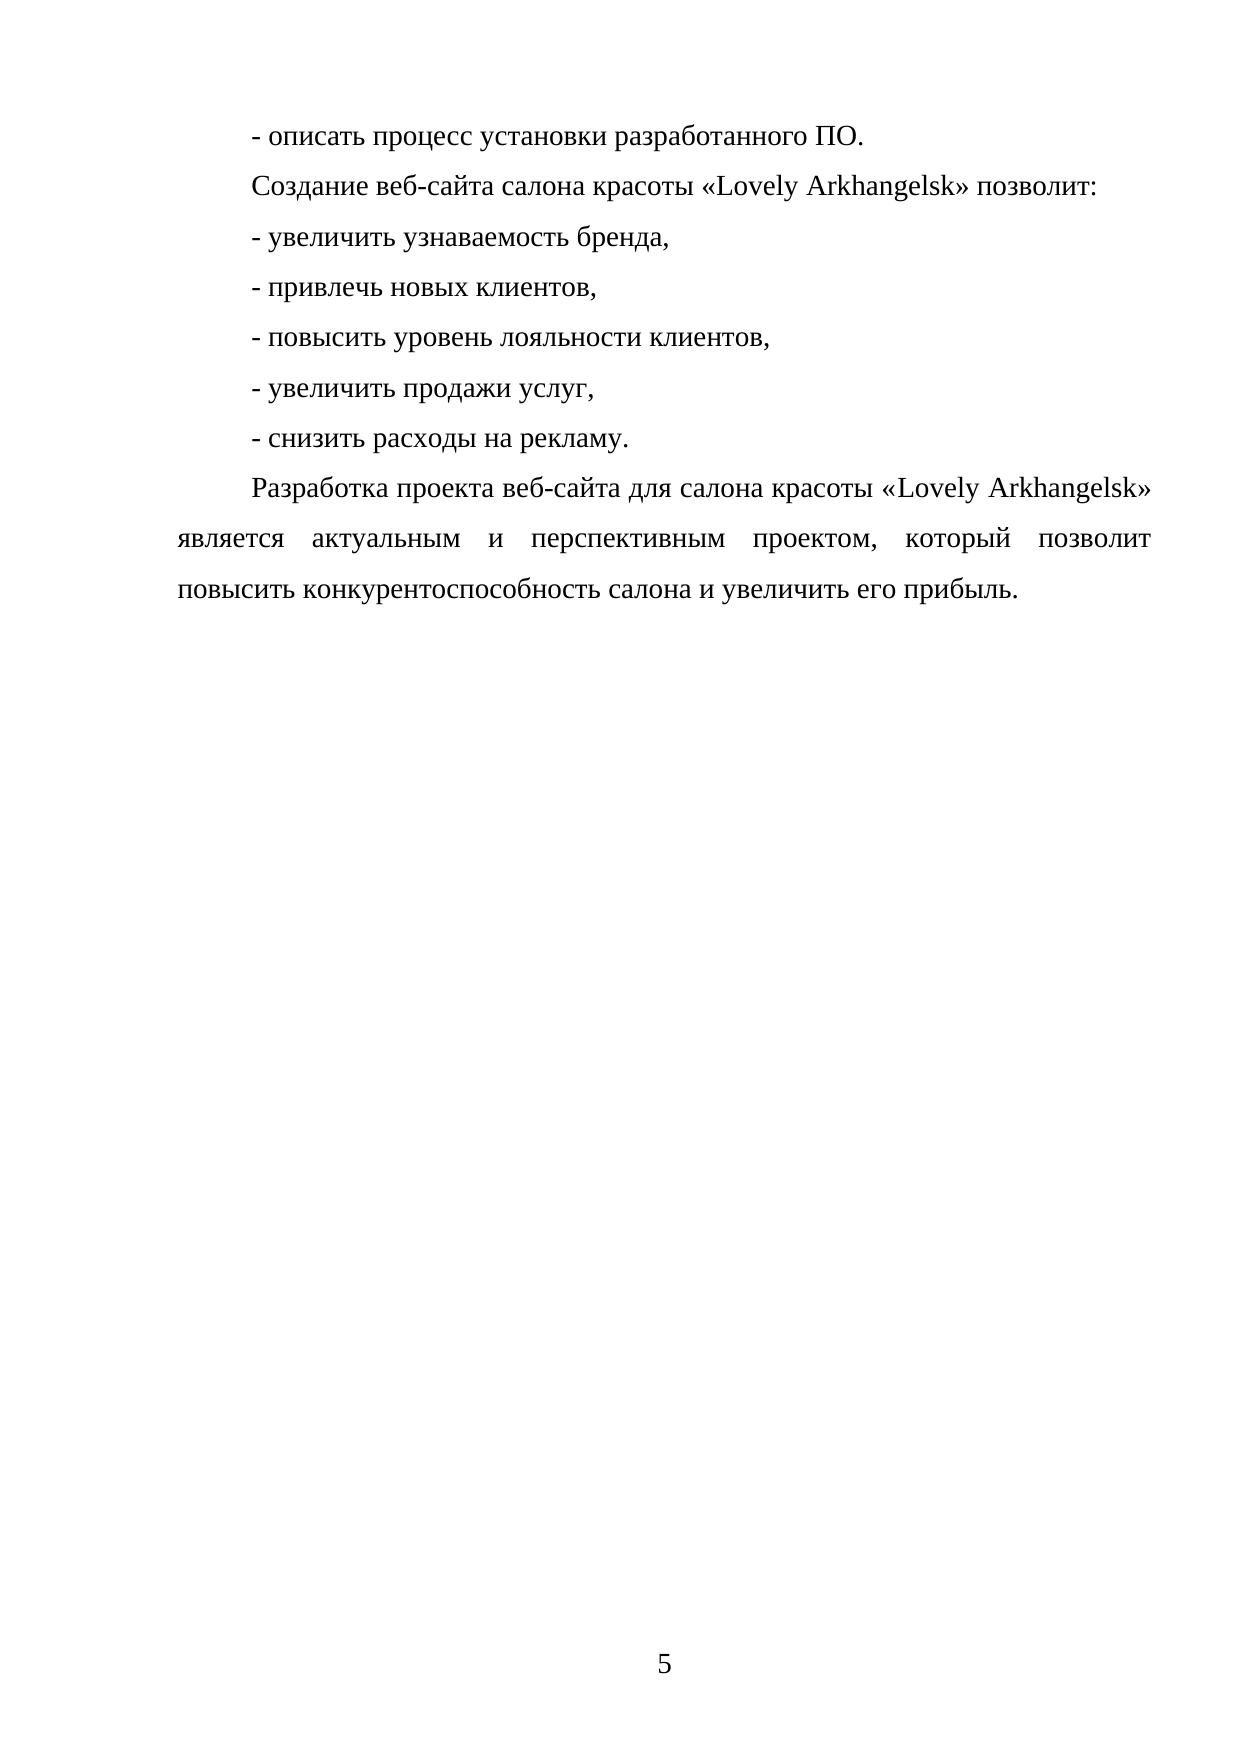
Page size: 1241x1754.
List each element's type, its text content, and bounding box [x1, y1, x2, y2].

text - увеличить продажи услуг, [177, 370, 1152, 403]
list описать процесс установки разработанного ПО. [177, 118, 1152, 152]
text - повысить уровень лояльности клиентов, [177, 319, 1152, 353]
text - привлечь новых клиентов, [177, 269, 1152, 303]
text Разработка проекта веб-сайта для салона красоты «Lovely Arkhangelsk» является актуальным и перспективным проектом, который позволит повысить конкурентоспособность салона и увеличить его прибыль. [177, 470, 1152, 604]
text - снизить расходы на рекламу. [177, 420, 1152, 453]
text Создание веб-сайта салона красоты «Lovely Arkhangelsk» позволит: [177, 168, 1152, 202]
text - увеличить узнаваемость бренда, [177, 219, 1152, 252]
